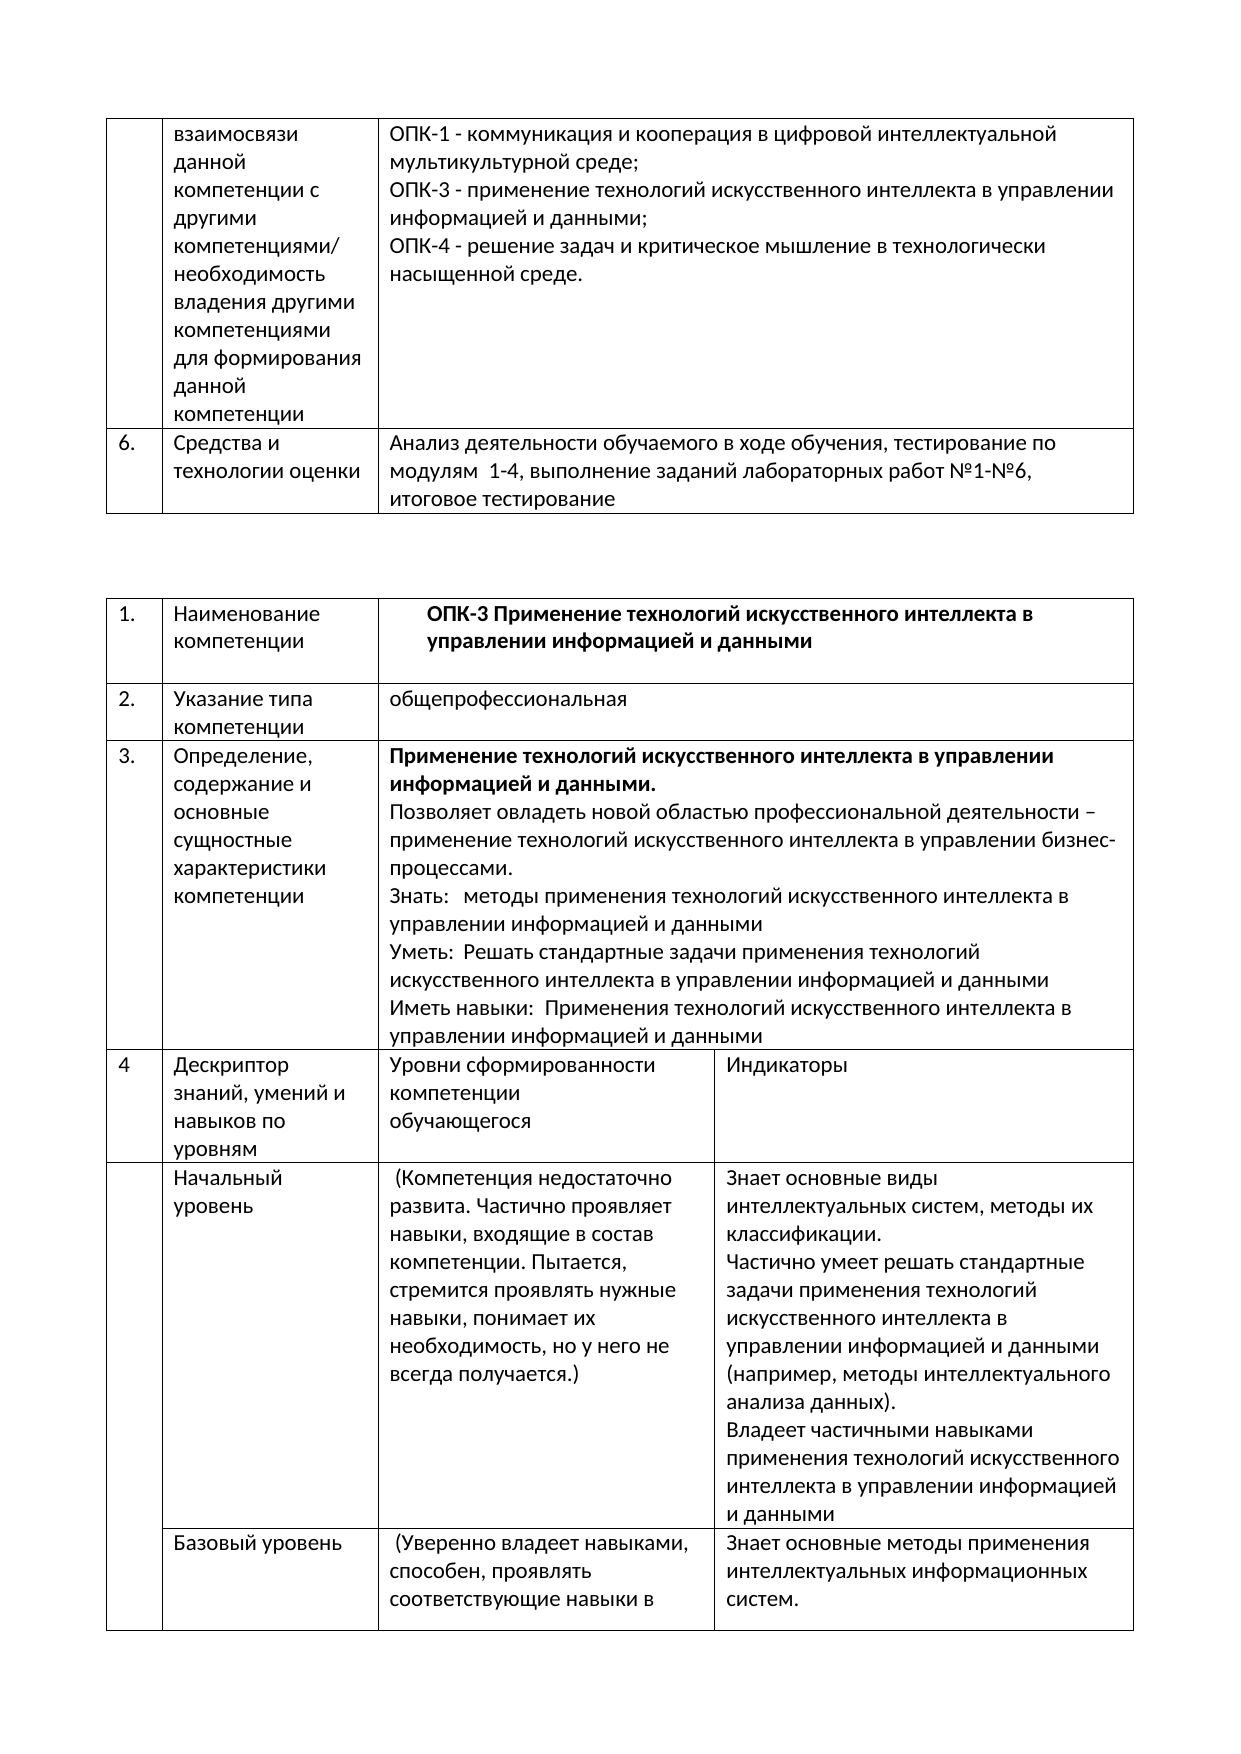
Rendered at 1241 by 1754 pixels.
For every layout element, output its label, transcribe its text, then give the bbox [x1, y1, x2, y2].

table_cell 6. [107, 429, 162, 512]
table_cell Указание типа компетенции [163, 684, 378, 740]
table_header Наименование компетенции [163, 599, 378, 683]
table_cell Начальный уровень [163, 1163, 378, 1527]
table_cell Применение технологий искусственного интеллекта в управлении информацией и данными. Позволяет овладеть новой областью профессиональной деятельности – применение технологий искусственного интеллекта в управлении бизнес-процессами. Знать: методы применения технологий искусственного интеллекта в управлении информацией и данными Уметь: Решать стандартные задачи применения технологий искусственного интеллекта в управлении информацией и данными Иметь навыки: Применения технологий искусственного интеллекта в управлении информацией и данными [379, 741, 1133, 1049]
table_cell Средства и технологии оценки [163, 429, 378, 512]
table_cell (Компетенция недостаточно развита. Частично проявляет навыки, входящие в состав компетенции. Пытается, стремится проявлять нужные навыки, понимает их необходимость, но у него не всегда получается.) [379, 1163, 714, 1527]
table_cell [379, 1529, 714, 1630]
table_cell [163, 119, 378, 427]
table_cell общепрофессиональная [379, 684, 1133, 740]
table_cell 3. [107, 741, 162, 1049]
table_cell 5. [107, 119, 162, 427]
table_cell Индикаторы [715, 1050, 1133, 1162]
table_cell Базовый уровень [163, 1529, 378, 1630]
table_header 1. [107, 599, 162, 683]
table_cell 2. [107, 684, 162, 740]
table_cell Определение, содержание и основные сущностные характеристики компетенции [163, 741, 378, 1049]
table_cell 4 [107, 1050, 162, 1162]
table_cell Уровни сформированности компетенции обучающегося [379, 1050, 714, 1162]
table_cell Дескриптор знаний, умений и навыков по уровням [163, 1050, 378, 1162]
table_cell Знает основные виды интеллектуальных систем, методы их классификации. Частично умеет решать стандартные задачи применения технологий искусственного интеллекта в управлении информацией и данными (например, методы интеллектуального анализа данных). Владеет частичными навыками применения технологий искусственного интеллекта в управлении информацией и данными [715, 1163, 1133, 1527]
table_cell [107, 1163, 162, 1630]
table_cell Анализ деятельности обучаемого в ходе обучения, тестирование по модулям 1-4, выполнение заданий лабораторных работ №1-№6, итоговое тестирование [379, 429, 1133, 512]
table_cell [715, 1529, 1133, 1630]
table_header ОПК-3 Применение технологий искусственного интеллекта в управлении информацией и данными [379, 599, 1133, 683]
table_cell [379, 119, 1133, 427]
